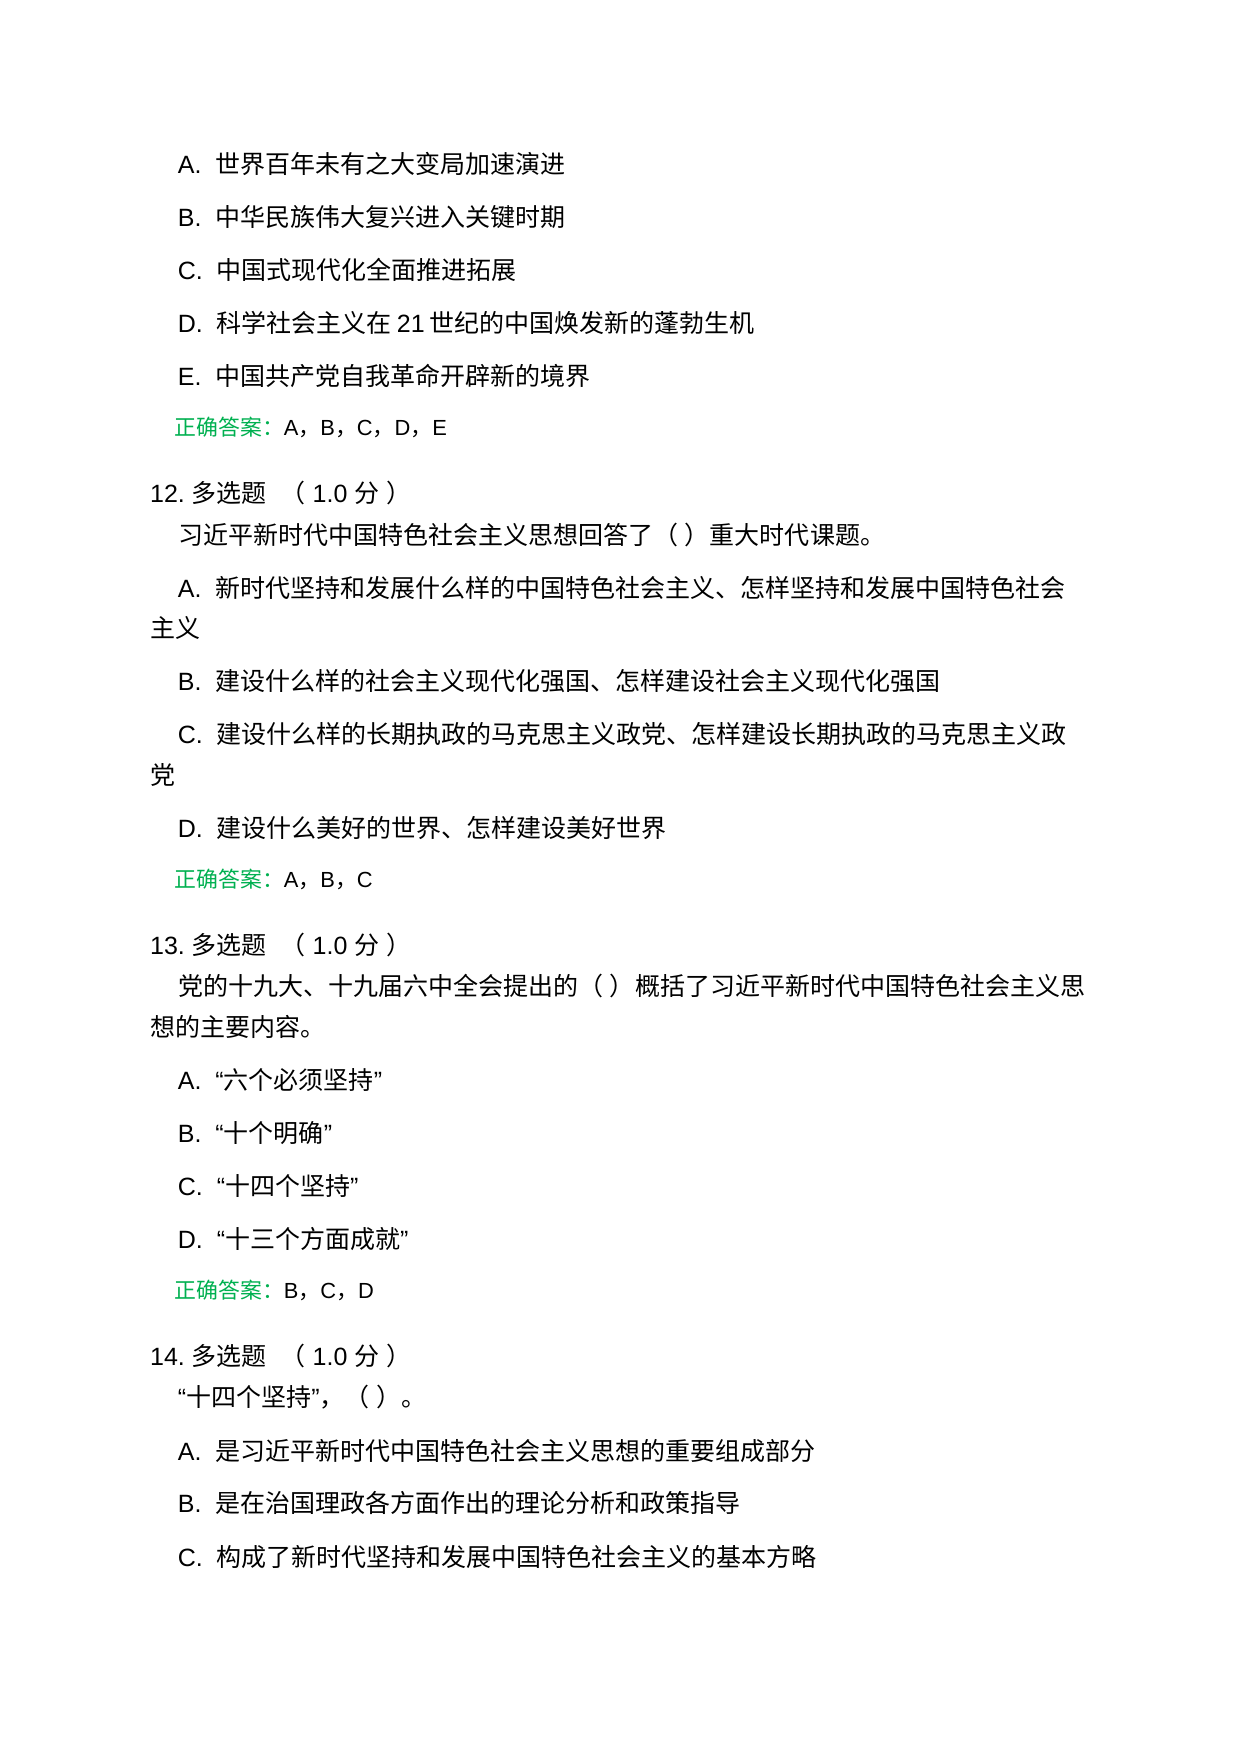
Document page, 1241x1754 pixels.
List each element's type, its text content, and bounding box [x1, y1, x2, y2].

text 正确答案：A，B，C [150, 867, 1090, 892]
text A. “六个必须坚持” [150, 1066, 1090, 1094]
text A. 新时代坚持和发展什么样的中国特色社会主义、怎样坚持和发展中国特色社会主义 [150, 574, 1090, 643]
text D. 科学社会主义在21世纪的中国焕发新的蓬勃生机 [150, 309, 1090, 338]
text B. 中华民族伟大复兴进入关键时期 [150, 203, 1090, 232]
text C. 构成了新时代坚持和发展中国特色社会主义的基本方略 [150, 1542, 1090, 1571]
text A. 世界百年未有之大变局加速演进 [150, 150, 1090, 179]
text D. “十三个方面成就” [150, 1225, 1090, 1254]
text B. “十个明确” [150, 1119, 1090, 1148]
text C. 中国式现代化全面推进拓展 [150, 256, 1090, 285]
text 正确答案：B，C，D [150, 1278, 1090, 1303]
text B. 建设什么样的社会主义现代化强国、怎样建设社会主义现代化强国 [150, 667, 1090, 696]
text 习近平新时代中国特色社会主义思想回答了（ ）重大时代课题。 [150, 521, 1090, 549]
text 正确答案：A，B，C，D，E [150, 415, 1090, 440]
text A. 是习近平新时代中国特色社会主义思想的重要组成部分 [150, 1436, 1090, 1465]
text E. 中国共产党自我革命开辟新的境界 [150, 362, 1090, 391]
text D. 建设什么美好的世界、怎样建设美好世界 [150, 814, 1090, 842]
text C. “十四个坚持” [150, 1172, 1090, 1201]
text C. 建设什么样的长期执政的马克思主义政党、怎样建设长期执政的马克思主义政党 [150, 720, 1090, 789]
text B. 是在治国理政各方面作出的理论分析和政策指导 [150, 1489, 1090, 1518]
text “十四个坚持”，（ ）。 [150, 1383, 1090, 1412]
text 党的十九大、十九届六中全会提出的（ ）概括了习近平新时代中国特色社会主义思想的主要内容。 [150, 972, 1090, 1042]
